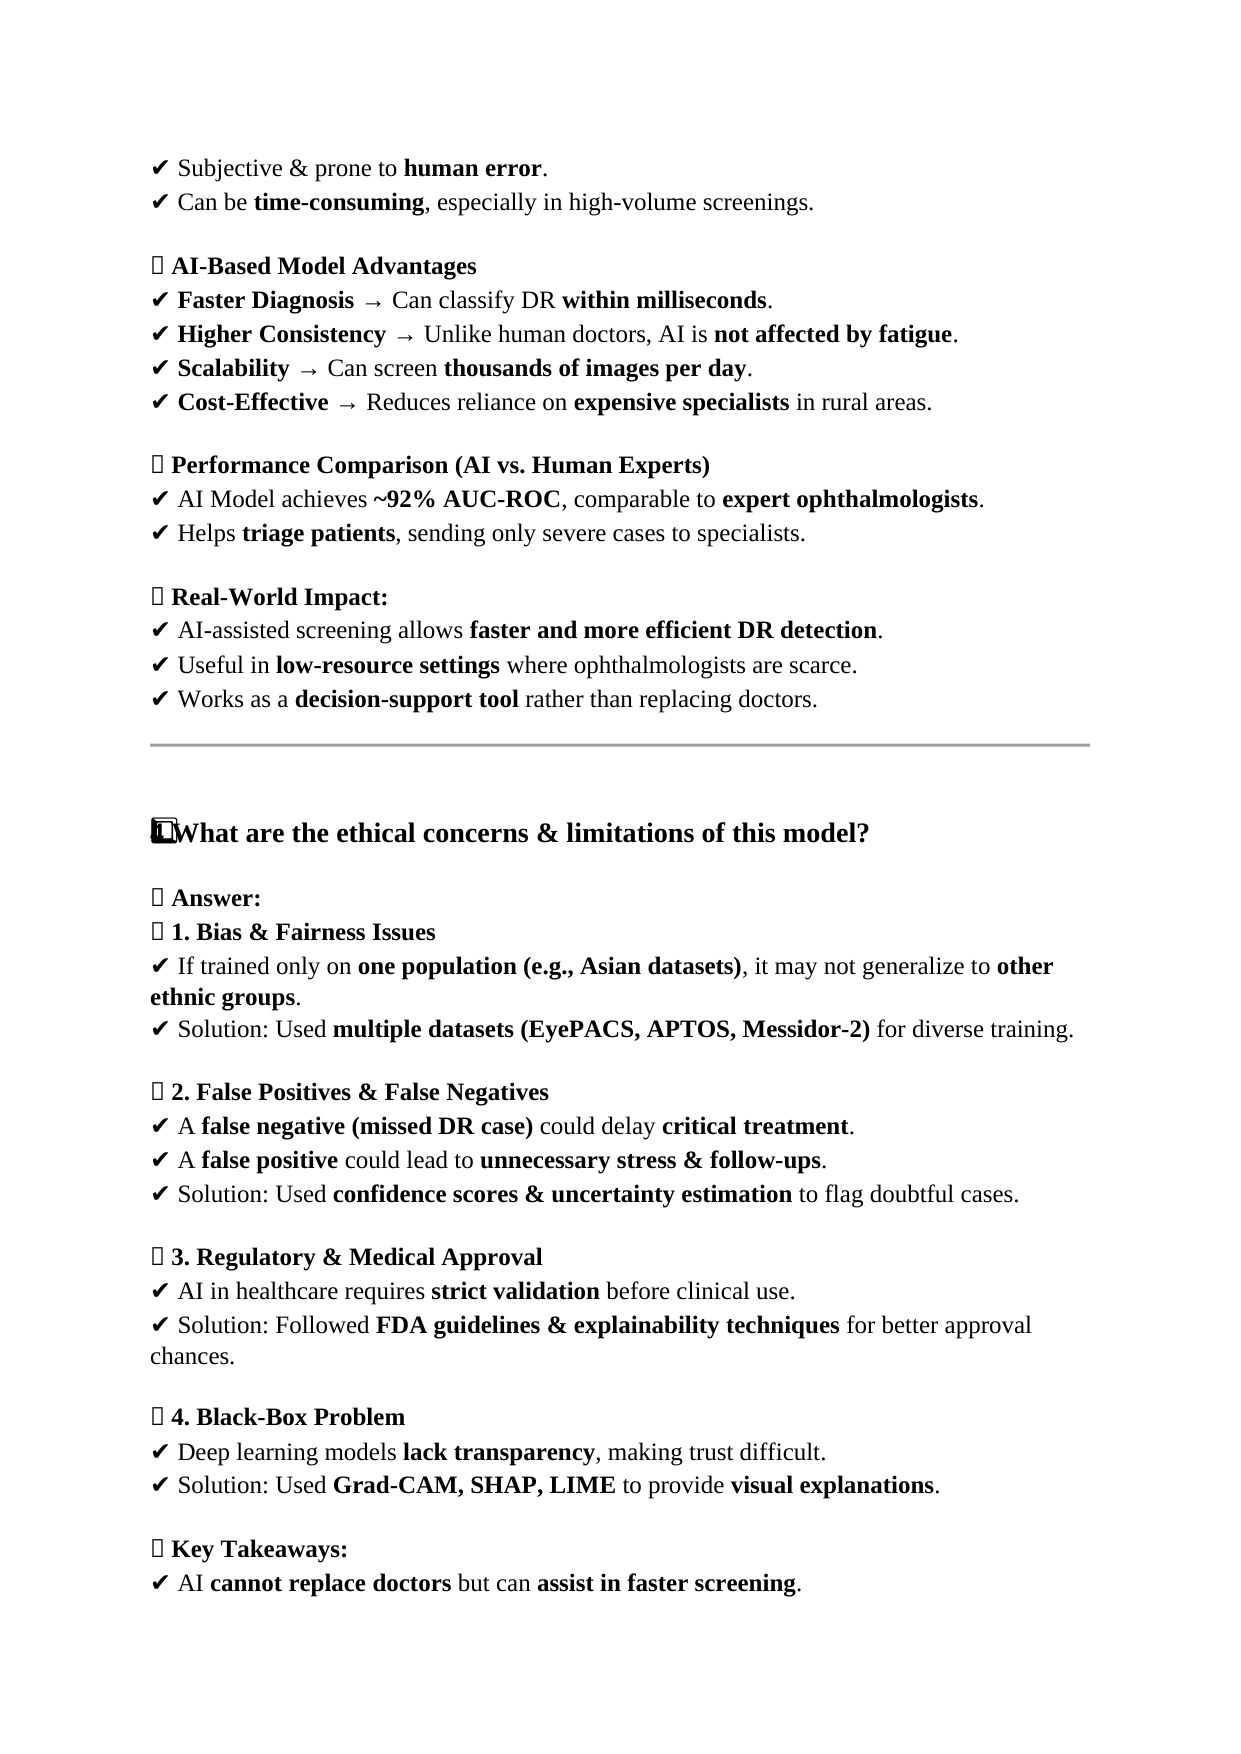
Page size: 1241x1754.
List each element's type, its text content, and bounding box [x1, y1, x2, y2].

text 📌 AI-Based Model Advantages ✔ Faster Diagnosis → Can classify DR within milliseconds. ✔ Higher Consistency → Unlike human doctors, AI is not affected by fatigue. ✔ Scalability → Can screen thousands of images per day. ✔ Cost-Effective → Reduces reliance on expensive specialists in rural areas. [150, 247, 1090, 418]
text 📌 2. False Positives & False Negatives ✔ A false negative (missed DR case) could delay critical treatment. ✔ A false positive could lead to unnecessary stress & follow-ups. ✔ Solution: Used confidence scores & uncertainty estimation to flag doubtful cases. [150, 1073, 1090, 1210]
text ✅ Answer: 📌 1. Bias & Fairness Issues ✔ If trained only on one population (e.g., Asian datasets), it may not generalize to other ethnic groups. ✔ Solution: Used multiple datasets (EyePACS, APTOS, Messidor-2) for diverse training. [150, 879, 1090, 1044]
subtitle 4️⃣ What are the ethical concerns & limitations of this model? [150, 812, 1090, 850]
text 📌 Performance Comparison (AI vs. Human Experts) ✔ AI Model achieves ~92% AUC-ROC, comparable to expert ophthalmologists. ✔ Helps triage patients, sending only severe cases to specialists. [150, 447, 1090, 549]
text 💡 Real-World Impact: ✔ AI-assisted screening allows faster and more efficient DR detection. ✔ Useful in low-resource settings where ophthalmologists are scarce. ✔ Works as a decision-support tool rather than replacing doctors. [150, 578, 1090, 714]
text 📌 3. Regulatory & Medical Approval ✔ AI in healthcare requires strict validation before clinical use. ✔ Solution: Followed FDA guidelines & explainability techniques for better approval chances. [150, 1239, 1090, 1370]
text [150, 1530, 1090, 1598]
text 📌 4. Black-Box Problem ✔ Deep learning models lack transparency, making trust difficult. ✔ Solution: Used Grad-CAM, SHAP, LIME to provide visual explanations. [150, 1399, 1090, 1501]
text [150, 150, 1090, 218]
